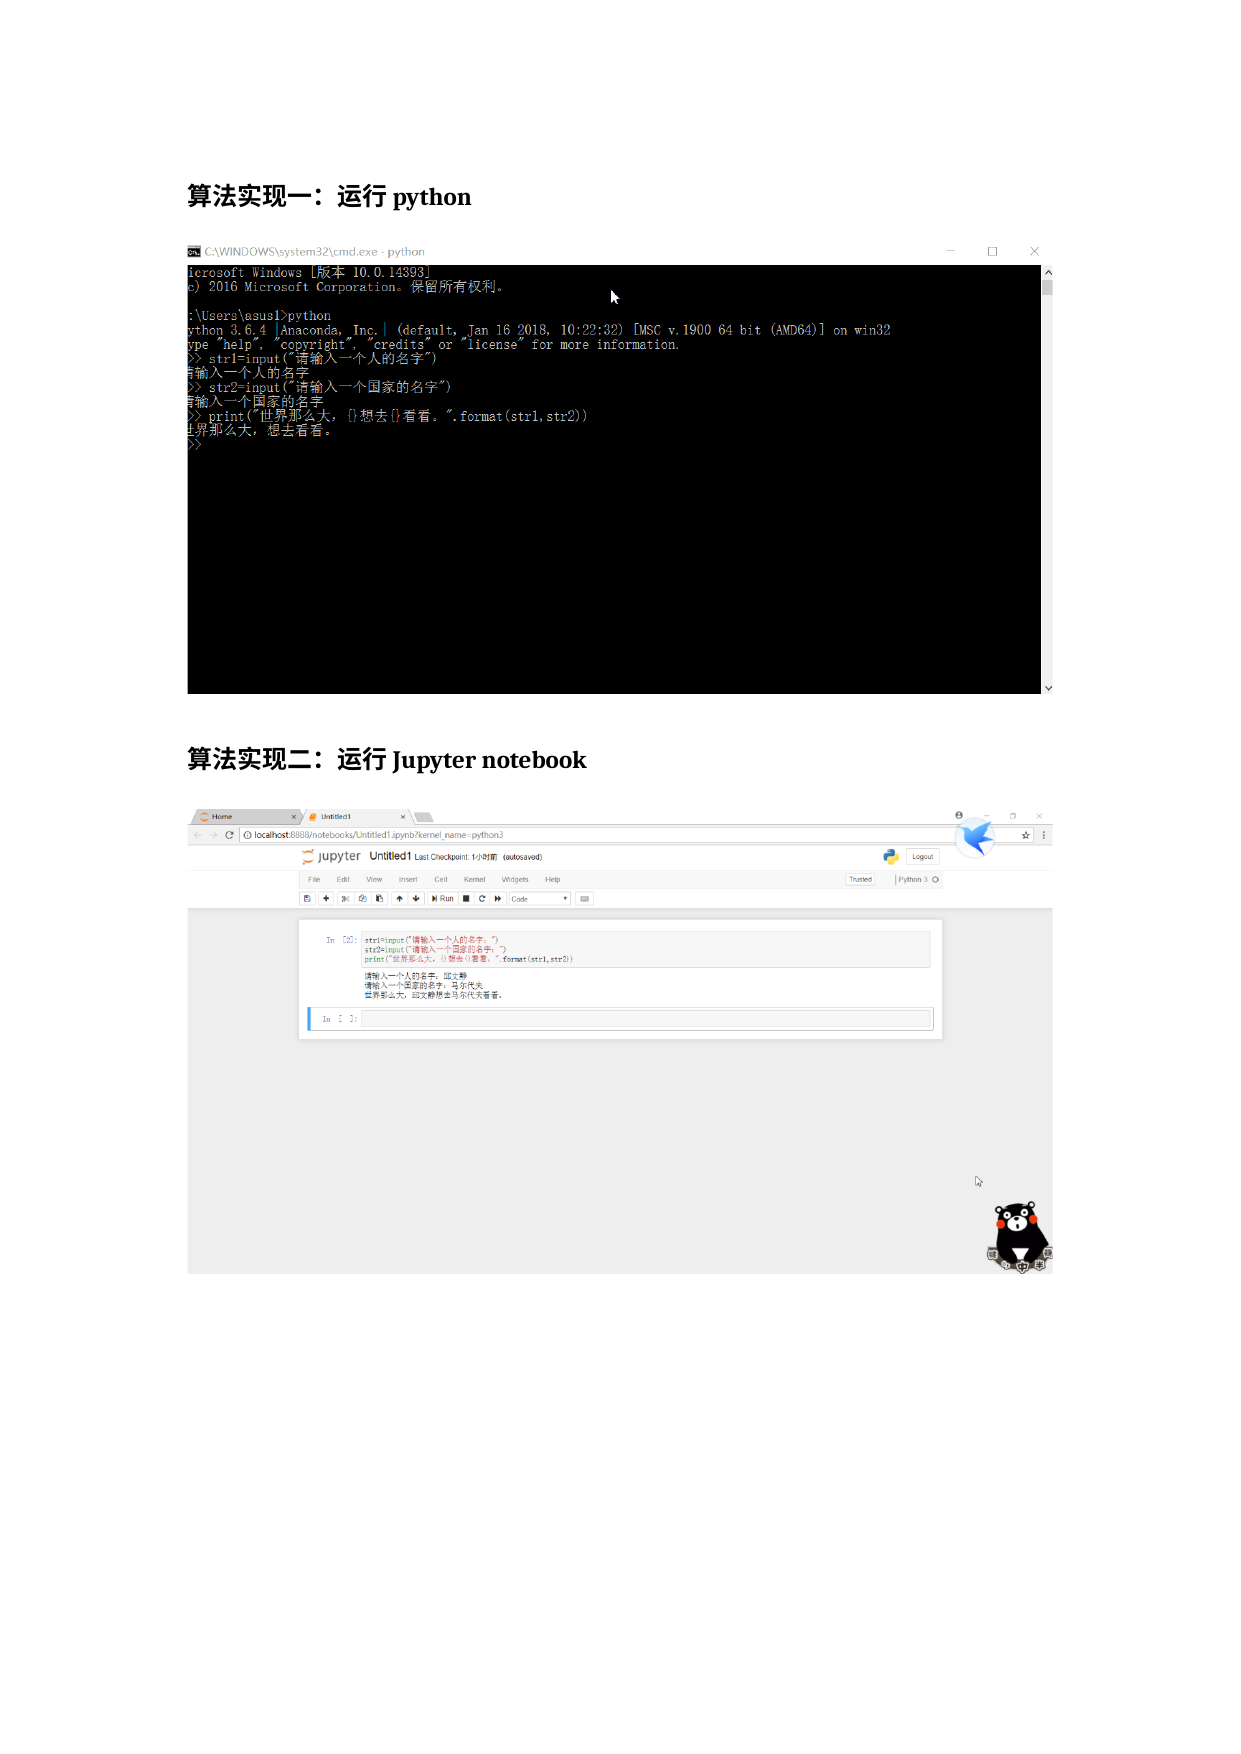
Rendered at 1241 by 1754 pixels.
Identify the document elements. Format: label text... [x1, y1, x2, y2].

picture [187, 245, 1053, 694]
picture [187, 809, 1053, 1274]
subtitle 算法实现二：运行Jupyter notebook [187, 726, 1053, 791]
subtitle 算法实现一：运行python [187, 162, 1053, 227]
